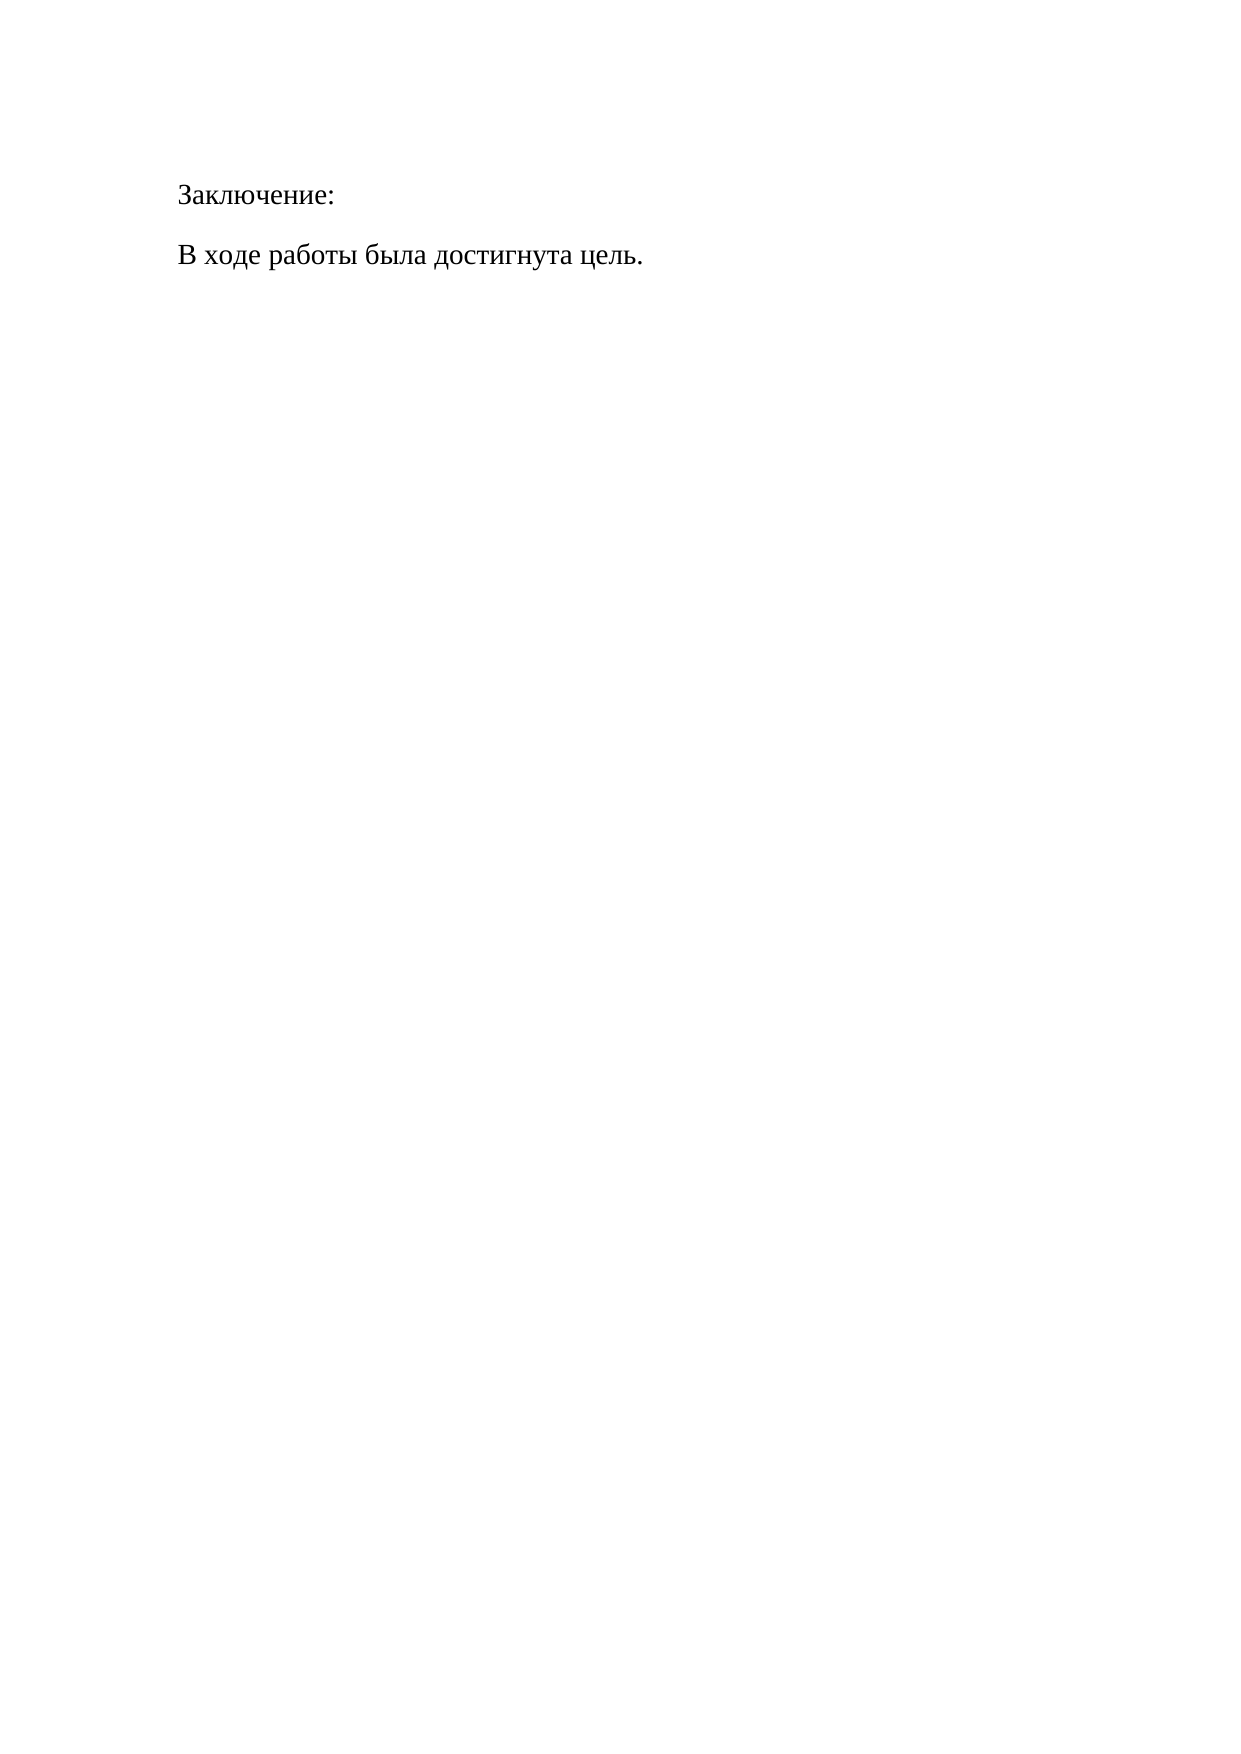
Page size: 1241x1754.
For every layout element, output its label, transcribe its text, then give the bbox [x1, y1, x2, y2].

text Заключение: [177, 177, 1152, 211]
text В ходе работы была достигнута цель. [177, 237, 1152, 270]
